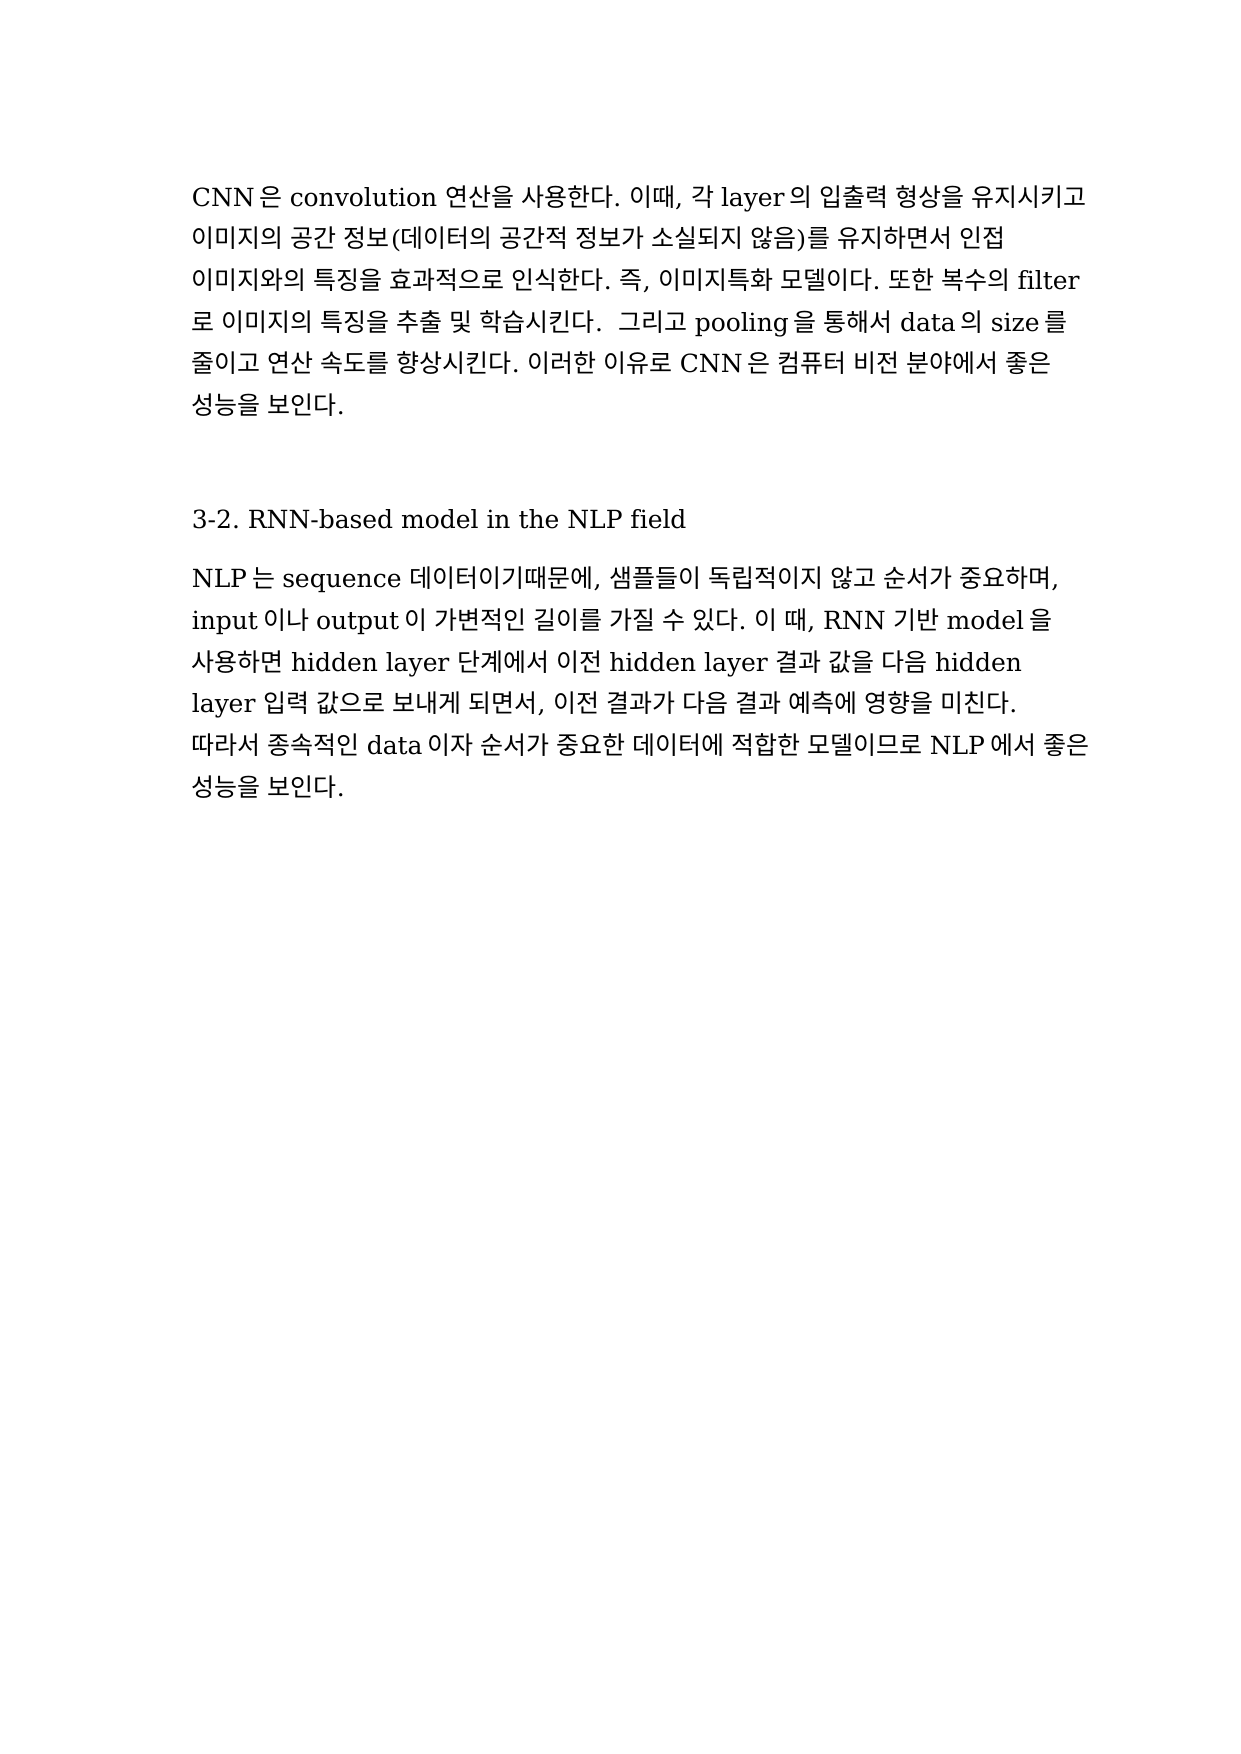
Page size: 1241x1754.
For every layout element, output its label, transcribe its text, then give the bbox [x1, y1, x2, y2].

text 3-2. RNN-based model in the NLP field [192, 503, 1090, 533]
text CNN은 convolution 연산을 사용한다. 이때, 각 layer의 입출력 형상을 유지시키고 이미지의 공간 정보(데이터의 공간적 정보가 소실되지 않음)를 유지하면서 인접 이미지와의 특징을 효과적으로 인식한다. 즉, 이미지특화 모델이다. 또한 복수의 filter로 이미지의 특징을 추출 및 학습시킨다. 그리고 pooling을 통해서 data의 size를 줄이고 연산 속도를 향상시킨다. 이러한 이유로 CNN은 컴퓨터 비전 분야에서 좋은 성능을 보인다. [192, 177, 1090, 422]
text NLP는 sequence 데이터이기때문에, 샘플들이 독립적이지 않고 순서가 중요하며, input이나 output이 가변적인 길이를 가질 수 있다. 이 때, RNN 기반 model을 사용하면 hidden layer 단계에서 이전 hidden layer 결과 값을 다음 hidden layer 입력 값으로 보내게 되면서, 이전 결과가 다음 결과 예측에 영향을 미친다. 따라서 종속적인 data이자 순서가 중요한 데이터에 적합한 모델이므로 NLP에서 좋은 성능을 보인다. [192, 559, 1090, 803]
